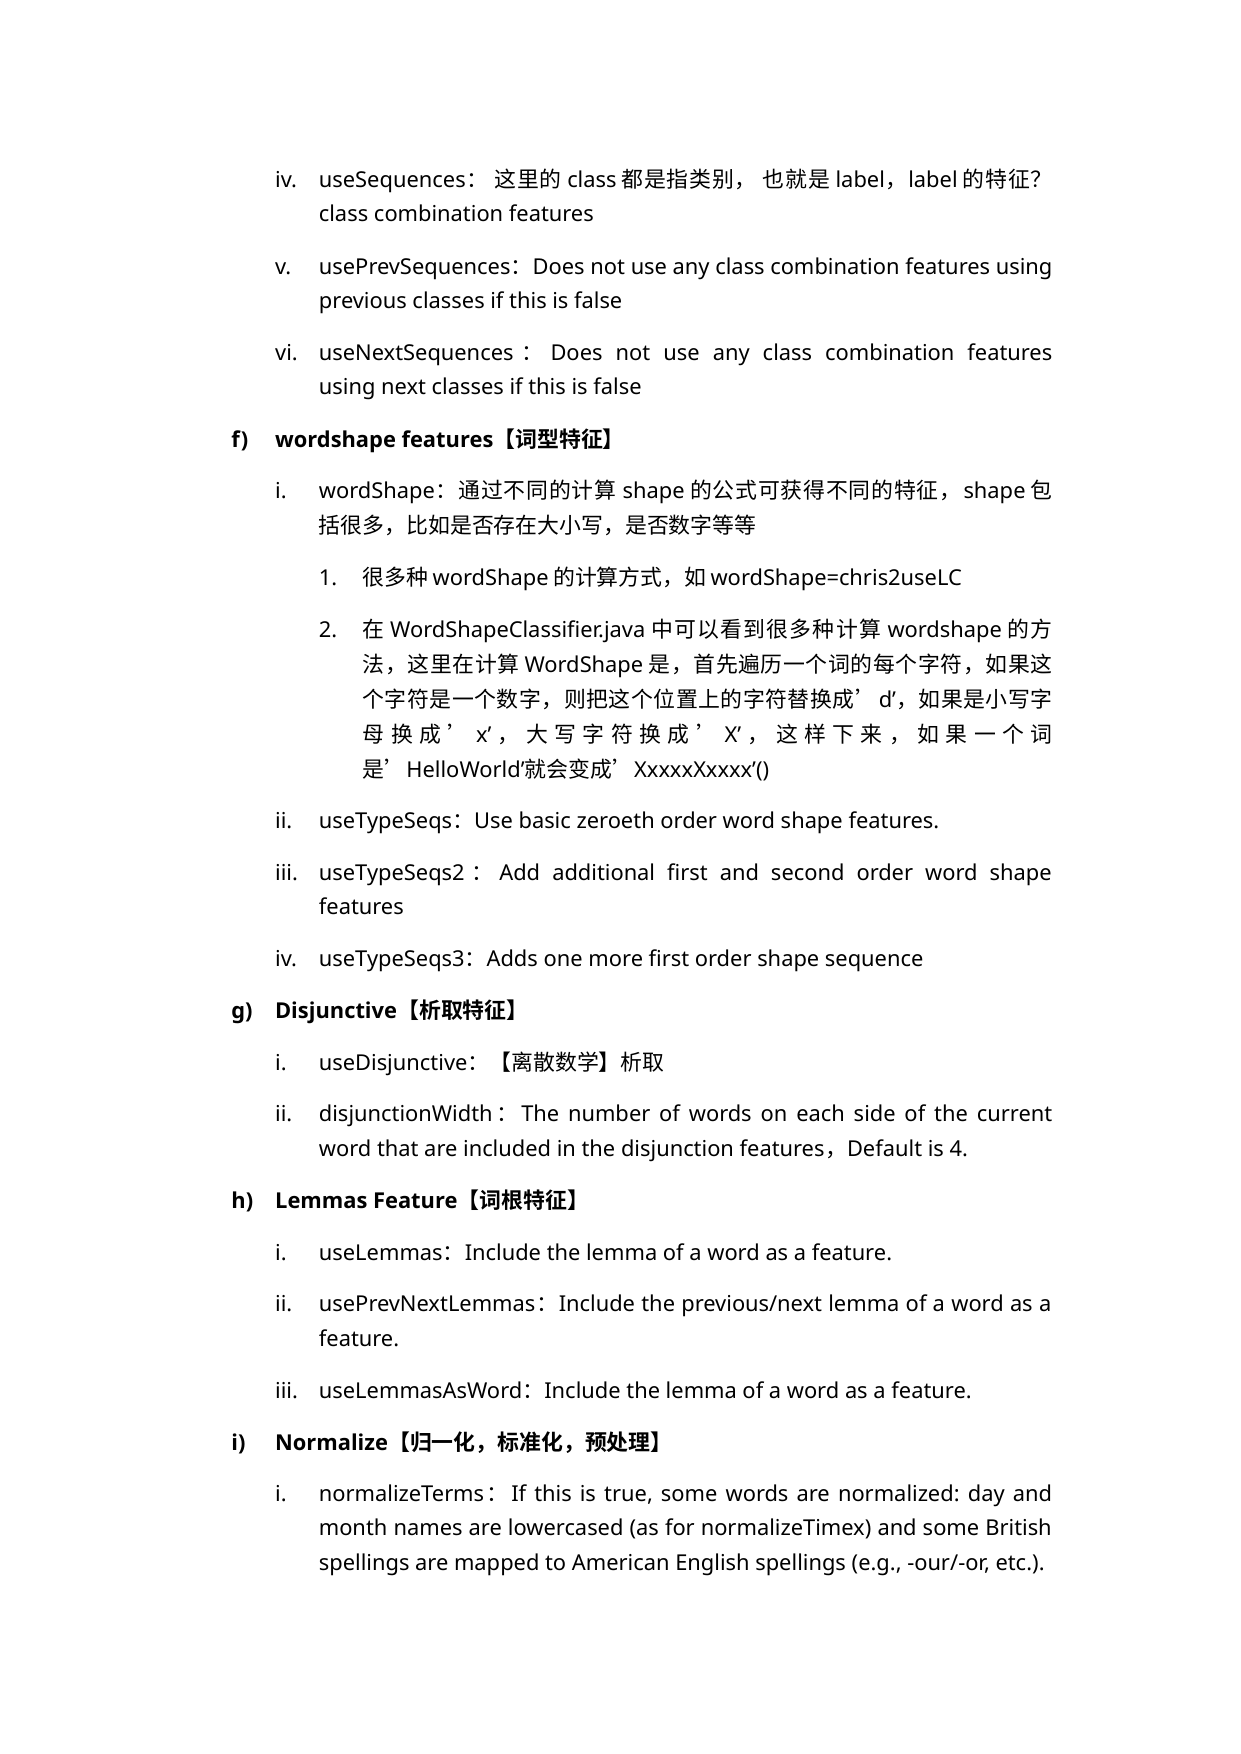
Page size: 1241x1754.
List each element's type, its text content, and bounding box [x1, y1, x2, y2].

list useLemmasAsWord：Include the lemma of a word as a feature. [275, 1373, 1053, 1405]
list 很多种wordShape的计算方式，如wordShape=chris2useLC [319, 560, 1053, 592]
list usePrevNextLemmas：Include the previous/next lemma of a word as a feature. [275, 1286, 1053, 1354]
list usePrevSequences：Does not use any class combination features using previous classes if this is false [275, 248, 1053, 316]
list useSequences： 这里的class都是指类别， 也就是label，label的特征？class combination features [275, 162, 1053, 229]
list normalizeTerms：If this is true, some words are normalized: day and month names are lowercased (as for normalizeTimex) and some British spellings are mapped to American English spellings (e.g., -our/-or, etc.). [275, 1476, 1053, 1578]
list disjunctionWidth：The number of words on each side of the current word that are included in the disjunction features，Default is 4. [275, 1096, 1053, 1164]
list useLemmas：Include the lemma of a word as a feature. [275, 1234, 1053, 1267]
list Disjunctive【析取特征】 [231, 993, 1053, 1025]
list useTypeSeqs3：Adds one more first order shape sequence [275, 941, 1053, 974]
list 在WordShapeClassifier.java中可以看到很多种计算wordshape的方法，这里在计算WordShape是，首先遍历一个词的每个字符，如果这个字符是一个数字，则把这个位置上的字符替换成’d’，如果是小写字母换成’x’，大写字符换成’X’，这样下来，如果一个词是’HelloWorld’就会变成’XxxxxXxxxx’() [319, 611, 1053, 784]
list useDisjunctive：【离散数学】析取 [275, 1044, 1053, 1077]
list wordshape features【词型特征】 [231, 421, 1053, 454]
list wordShape：通过不同的计算shape的公式可获得不同的特征，shape包括很多，比如是否存在大小写，是否数字等等 [275, 473, 1053, 541]
list useNextSequences：Does not use any class combination features using next classes if this is false [275, 335, 1053, 402]
list useTypeSeqs：Use basic zeroeth order word shape features. [275, 803, 1053, 836]
list Lemmas Feature【词根特征】 [231, 1183, 1053, 1215]
list useTypeSeqs2：Add additional first and second order word shape features [275, 855, 1053, 922]
list Normalize【归一化，标准化，预处理】 [231, 1424, 1053, 1457]
